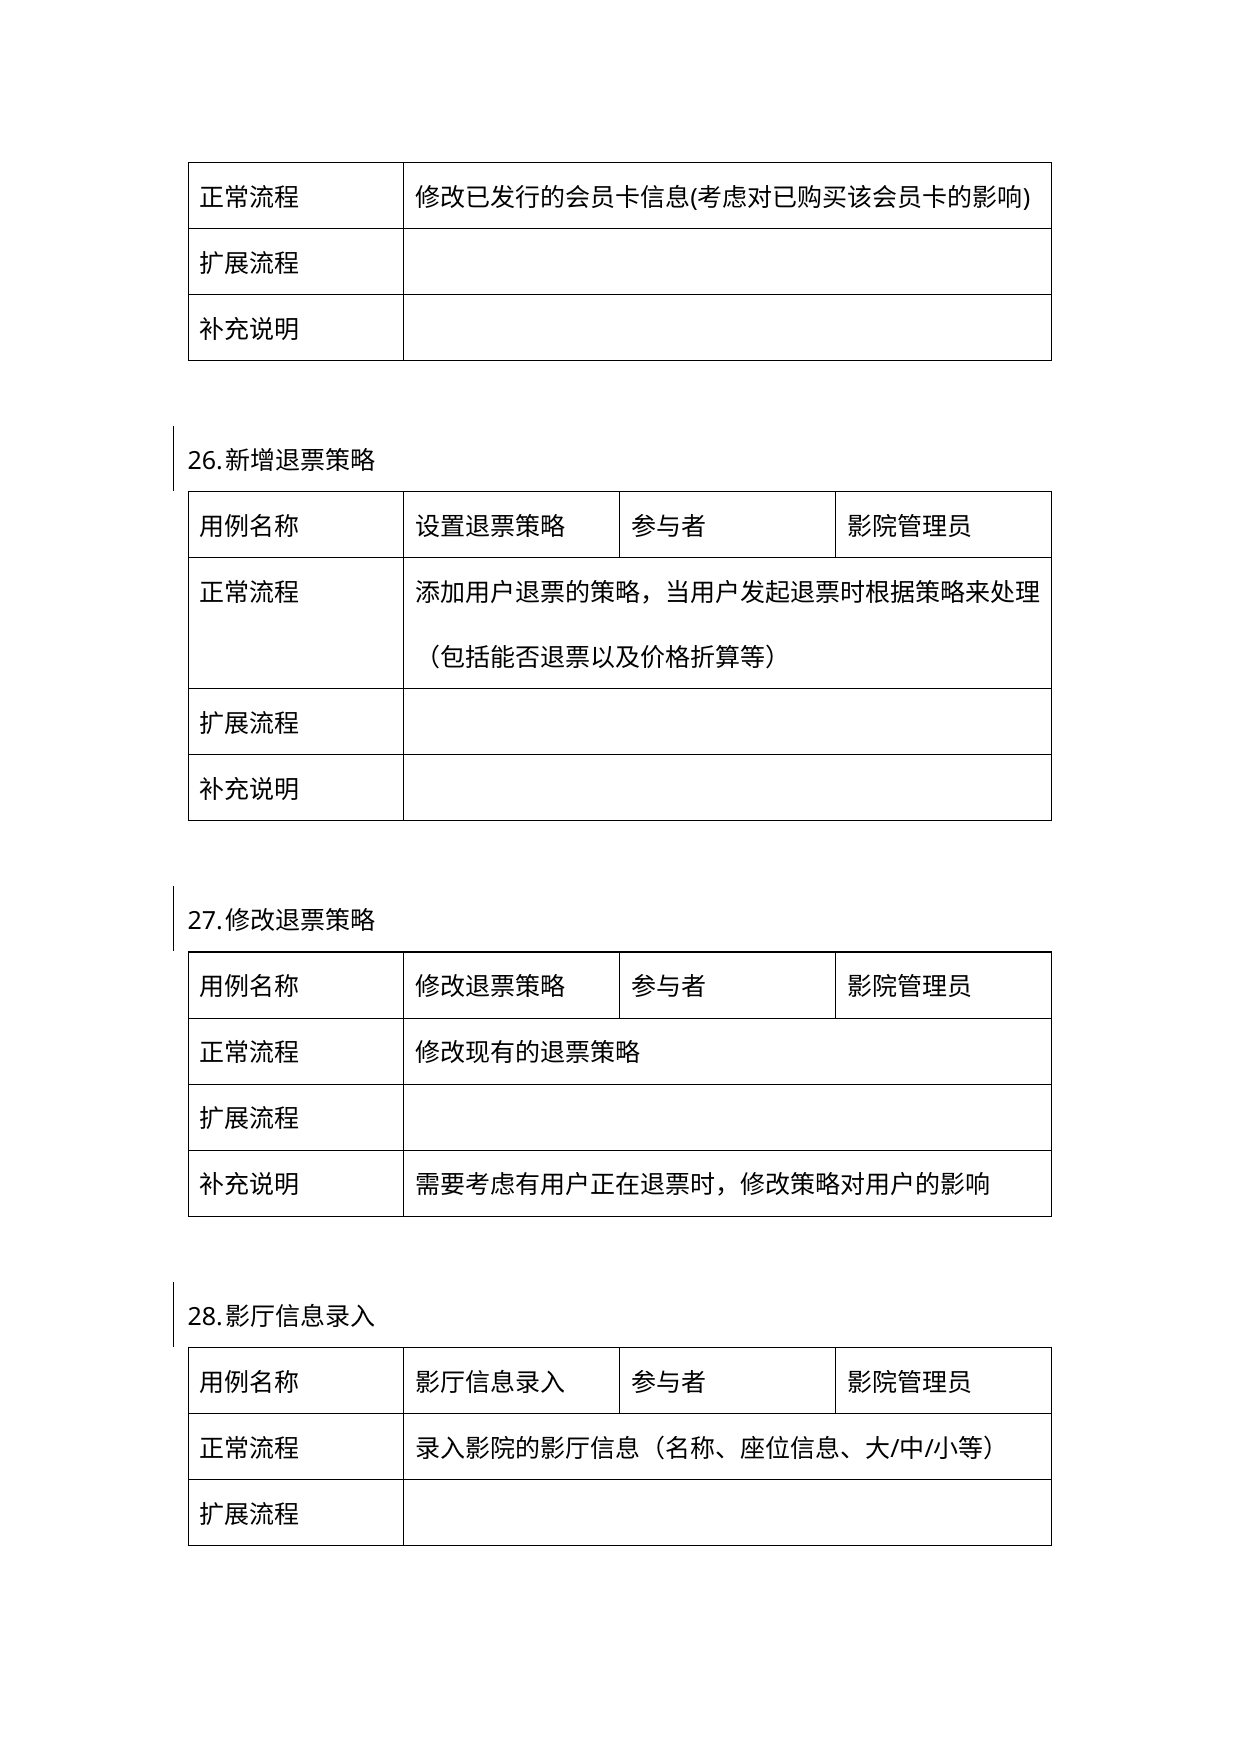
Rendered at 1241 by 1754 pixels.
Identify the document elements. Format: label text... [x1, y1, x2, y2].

table_cell 补充说明 [189, 755, 403, 820]
table_header 用例名称 [189, 1348, 403, 1413]
list 新增退票策略 [187, 426, 1053, 491]
table_cell 正常流程 [189, 1414, 403, 1479]
table_header 影厅信息录入 [404, 1348, 619, 1413]
table_header 用例名称 [189, 953, 403, 1017]
table_cell 正常流程 [189, 163, 403, 228]
table_cell 修改已发行的会员卡信息(考虑对已购买该会员卡的影响) [404, 163, 1051, 228]
table_header 影院管理员 [836, 953, 1051, 1017]
table_header 修改退票策略 [404, 953, 619, 1017]
table_header 用例名称 [189, 492, 403, 557]
table_header 影院管理员 [836, 1348, 1051, 1413]
table_cell 正常流程 [189, 1019, 403, 1083]
table_cell 扩展流程 [189, 689, 403, 754]
table_cell 添加用户退票的策略，当用户发起退票时根据策略来处理（包括能否退票以及价格折算等） [404, 558, 1051, 688]
table_header 参与者 [620, 953, 835, 1017]
table_cell 录入影院的影厅信息（名称、座位信息、大/中/小等） [404, 1414, 1051, 1479]
table_cell 扩展流程 [189, 1480, 403, 1545]
table_header 影院管理员 [836, 492, 1051, 557]
table_cell 扩展流程 [189, 229, 403, 294]
table_cell 正常流程 [189, 558, 403, 688]
table_cell 补充说明 [189, 295, 403, 360]
table_cell 需要考虑有用户正在退票时，修改策略对用户的影响 [404, 1151, 1051, 1216]
list 修改退票策略 [187, 886, 1053, 951]
table_cell 修改现有的退票策略 [404, 1019, 1051, 1083]
table_cell [404, 295, 1051, 360]
table_cell [404, 689, 1051, 754]
table_cell 扩展流程 [189, 1085, 403, 1149]
table_cell [404, 755, 1051, 820]
table_cell [404, 1085, 1051, 1149]
table_header 参与者 [620, 1348, 835, 1413]
table_cell [404, 229, 1051, 294]
list 影厅信息录入 [187, 1282, 1053, 1347]
table_header 参与者 [620, 492, 835, 557]
table_header 设置退票策略 [404, 492, 619, 557]
table_cell [404, 1480, 1051, 1545]
table_cell 补充说明 [189, 1151, 403, 1216]
